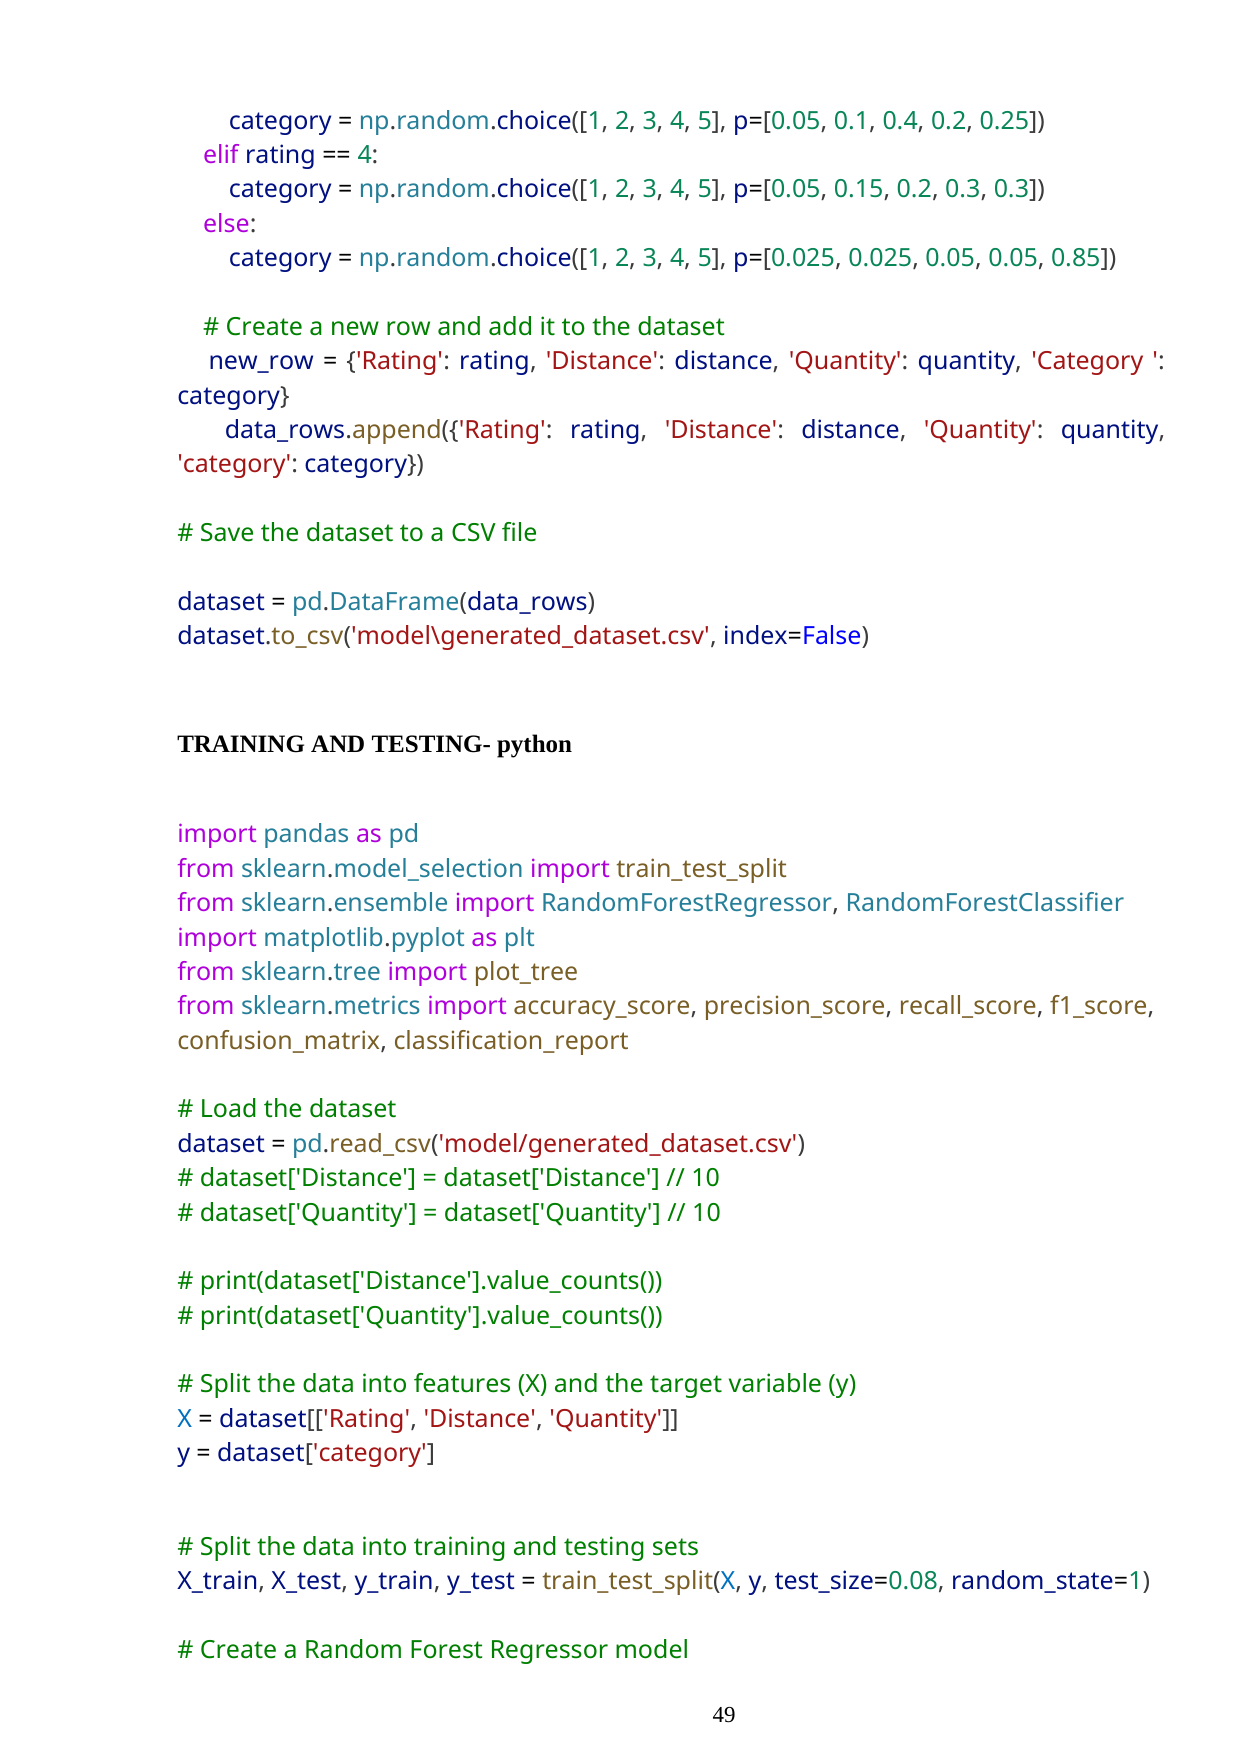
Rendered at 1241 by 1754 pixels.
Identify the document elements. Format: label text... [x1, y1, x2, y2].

text # Save the dataset to a CSV file [177, 514, 1165, 549]
text category = np.random.choice([1, 2, 3, 4, 5], p=[0.025, 0.025, 0.05, 0.05, 0.85]) [177, 239, 1165, 274]
text # Split the data into features (X) and the target variable (y) [177, 1366, 1165, 1400]
text from sklearn.metrics import accuracy_score, precision_score, recall_score, f1_score, confusion_matrix, classification_report [177, 988, 1165, 1056]
text dataset = pd.read_csv('model/generated_dataset.csv') [177, 1125, 1165, 1159]
text # print(dataset['Quantity'].value_counts()) [177, 1297, 1165, 1331]
text category = np.random.choice([1, 2, 3, 4, 5], p=[0.05, 0.1, 0.4, 0.2, 0.25]) [177, 102, 1165, 136]
text dataset.to_csv('model\generated_dataset.csv', index=False) [177, 618, 1165, 652]
text dataset = pd.DataFrame(data_rows) [177, 583, 1165, 618]
text data_rows.append({'Rating': rating, 'Distance': distance, 'Quantity': quantity, 'category': category}) [177, 411, 1165, 480]
text from sklearn.ensemble import RandomForestRegressor, RandomForestClassifier [177, 884, 1165, 919]
text elif rating == 4: [177, 136, 1165, 171]
text TRAINING AND TESTING- python [177, 729, 1165, 758]
text X_train, X_test, y_train, y_test = train_test_split(X, y, test_size=0.08, random_state=1) [177, 1563, 1165, 1597]
text import matplotlib.pyplot as plt [177, 919, 1165, 953]
text y = dataset['category'] [177, 1434, 1165, 1469]
text X = dataset[['Rating', 'Distance', 'Quantity']] [177, 1400, 1165, 1434]
text # Load the dataset [177, 1091, 1165, 1125]
text # dataset['Distance'] = dataset['Distance'] // 10 [177, 1159, 1165, 1194]
text from sklearn.tree import plot_tree [177, 953, 1165, 988]
text else: [177, 205, 1165, 239]
text # Create a Random Forest Regressor model [177, 1631, 1165, 1666]
text # Split the data into training and testing sets [177, 1528, 1165, 1563]
text from sklearn.model_selection import train_test_split [177, 850, 1165, 884]
text category = np.random.choice([1, 2, 3, 4, 5], p=[0.05, 0.15, 0.2, 0.3, 0.3]) [177, 171, 1165, 205]
text new_row = {'Rating': rating, 'Distance': distance, 'Quantity': quantity, 'Category ': category} [177, 343, 1165, 411]
text import pandas as pd [177, 816, 1165, 850]
text # print(dataset['Distance'].value_counts()) [177, 1263, 1165, 1297]
text # dataset['Quantity'] = dataset['Quantity'] // 10 [177, 1194, 1165, 1228]
text # Create a new row and add it to the dataset [177, 308, 1165, 343]
